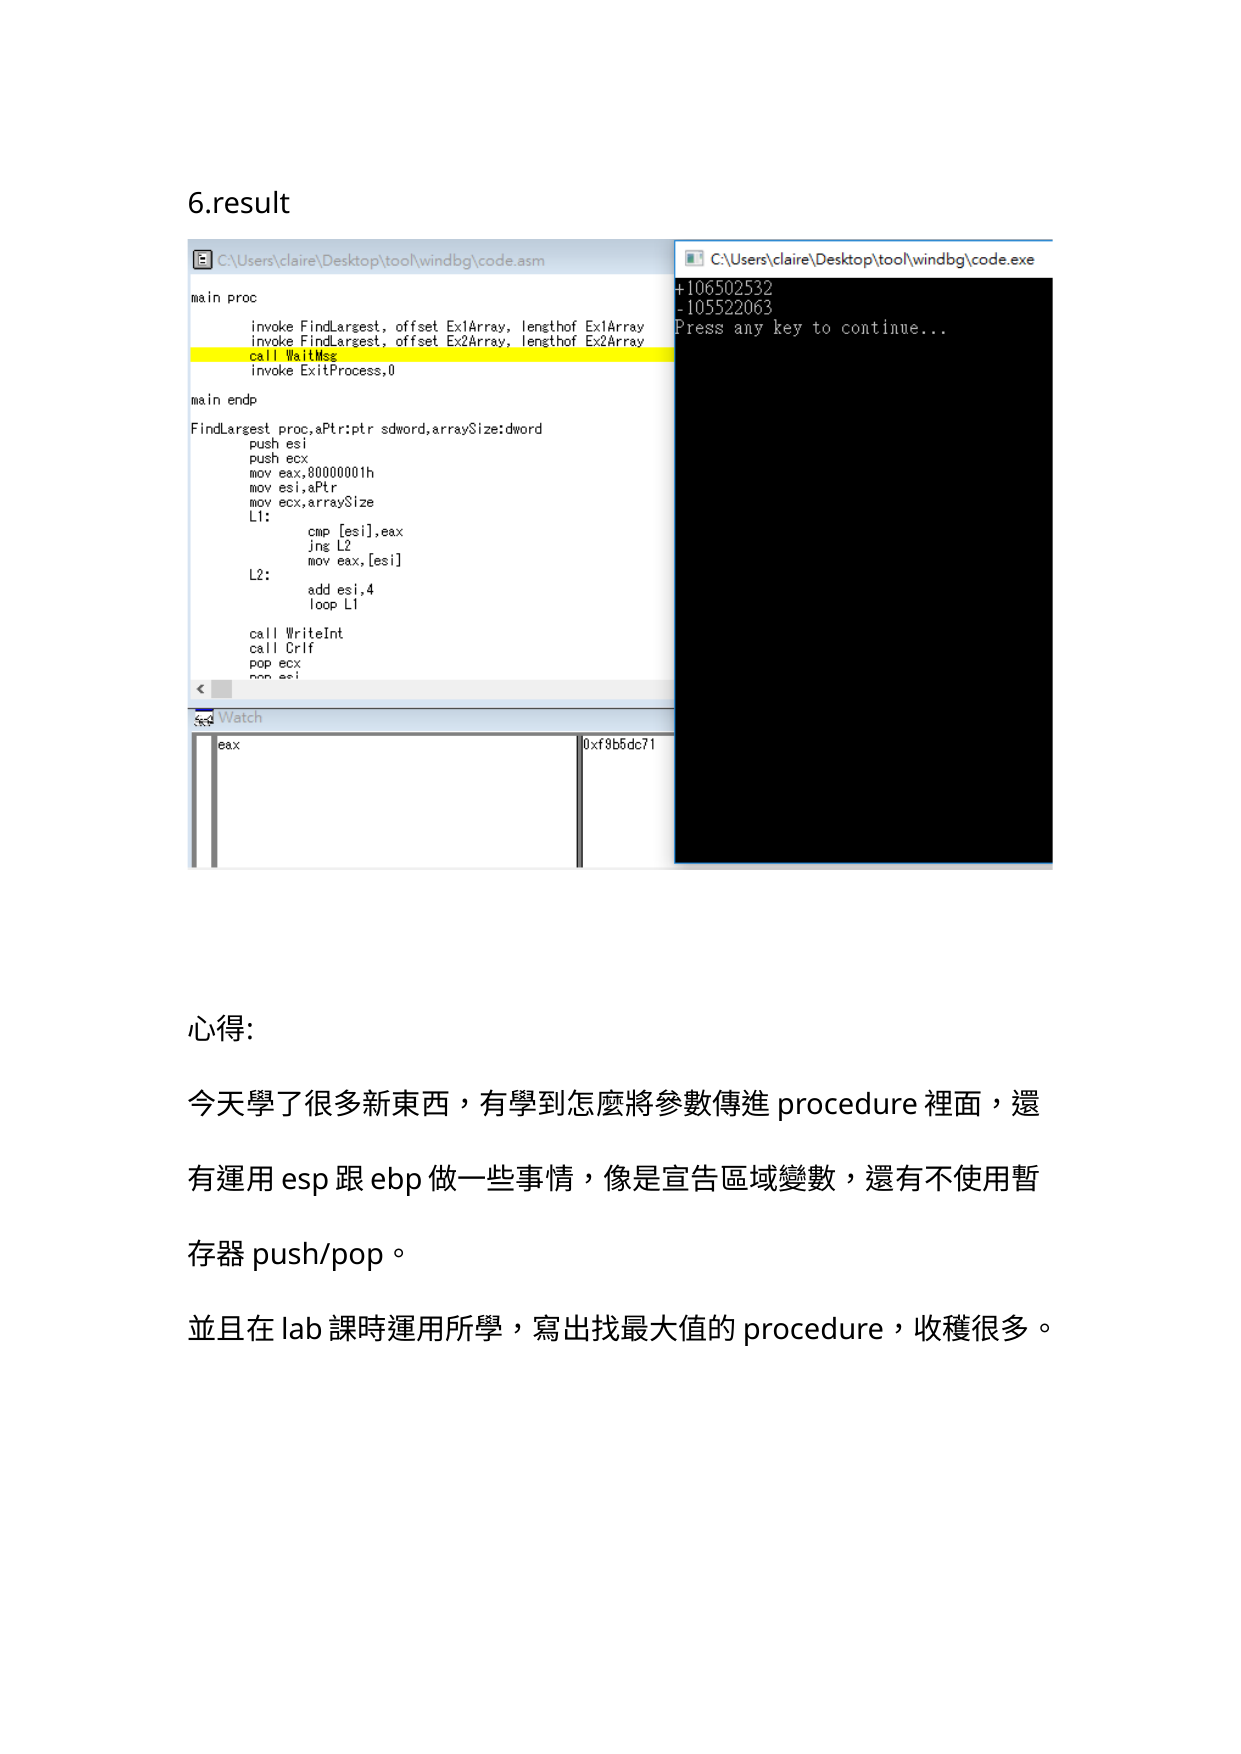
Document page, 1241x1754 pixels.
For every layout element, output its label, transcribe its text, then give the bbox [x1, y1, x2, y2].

text 心得: [187, 989, 1053, 1064]
picture [187, 239, 1053, 870]
text 6.result [187, 164, 1053, 239]
text 今天學了很多新東西，有學到怎麼將參數傳進procedure裡面，還有運用esp跟ebp做一些事情，像是宣告區域變數，還有不使用暫存器push/pop。 [187, 1064, 1053, 1289]
text 並且在lab課時運用所學，寫出找最大值的procedure，收穫很多。 [187, 1289, 1053, 1364]
